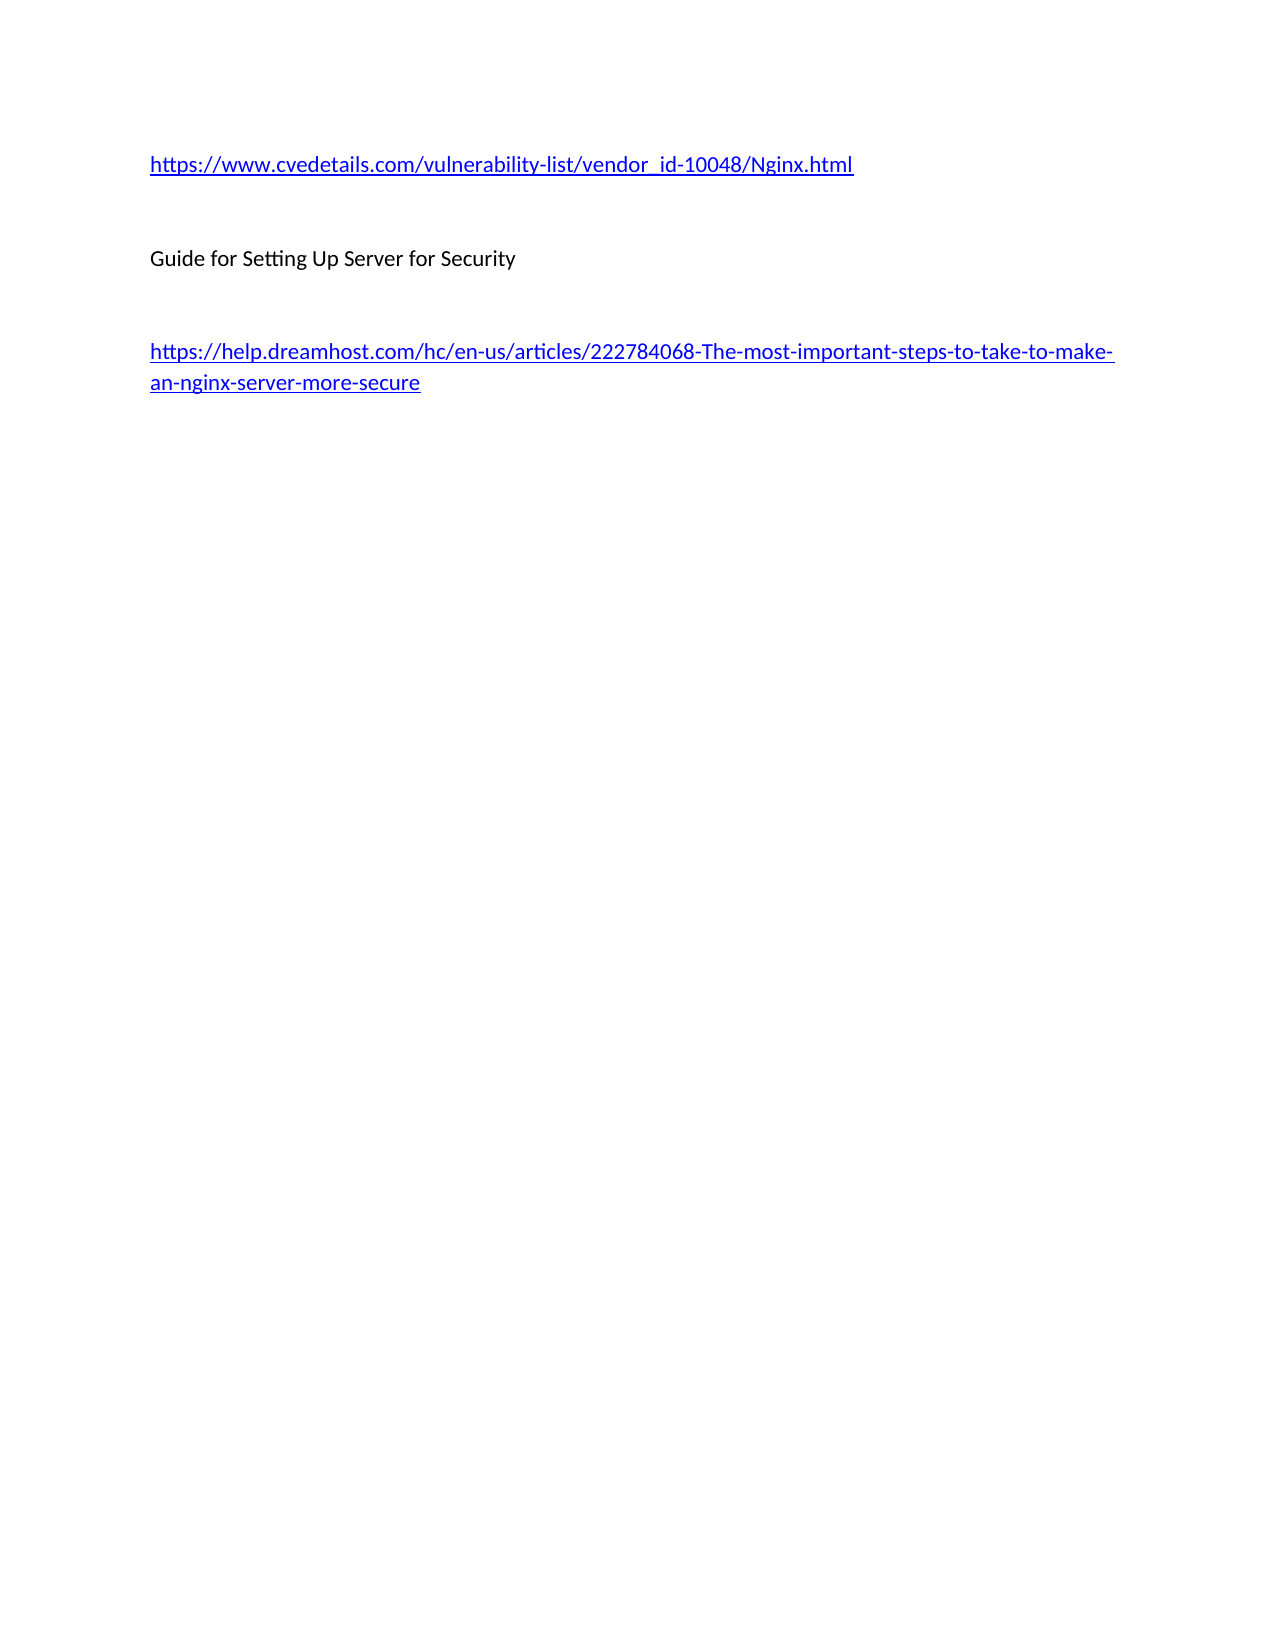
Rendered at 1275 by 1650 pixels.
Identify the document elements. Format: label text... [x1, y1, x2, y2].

text https://help.dreamhost.com/hc/en-us/articles/222784068-The-most-important-steps-to-take-to-make-an-nginx-server-more-secure [150, 337, 1125, 396]
text Guide for Setting Up Server for Security [150, 244, 1125, 272]
text https://www.cvedetails.com/vulnerability-list/vendor_id-10048/Nginx.html [150, 150, 1125, 178]
